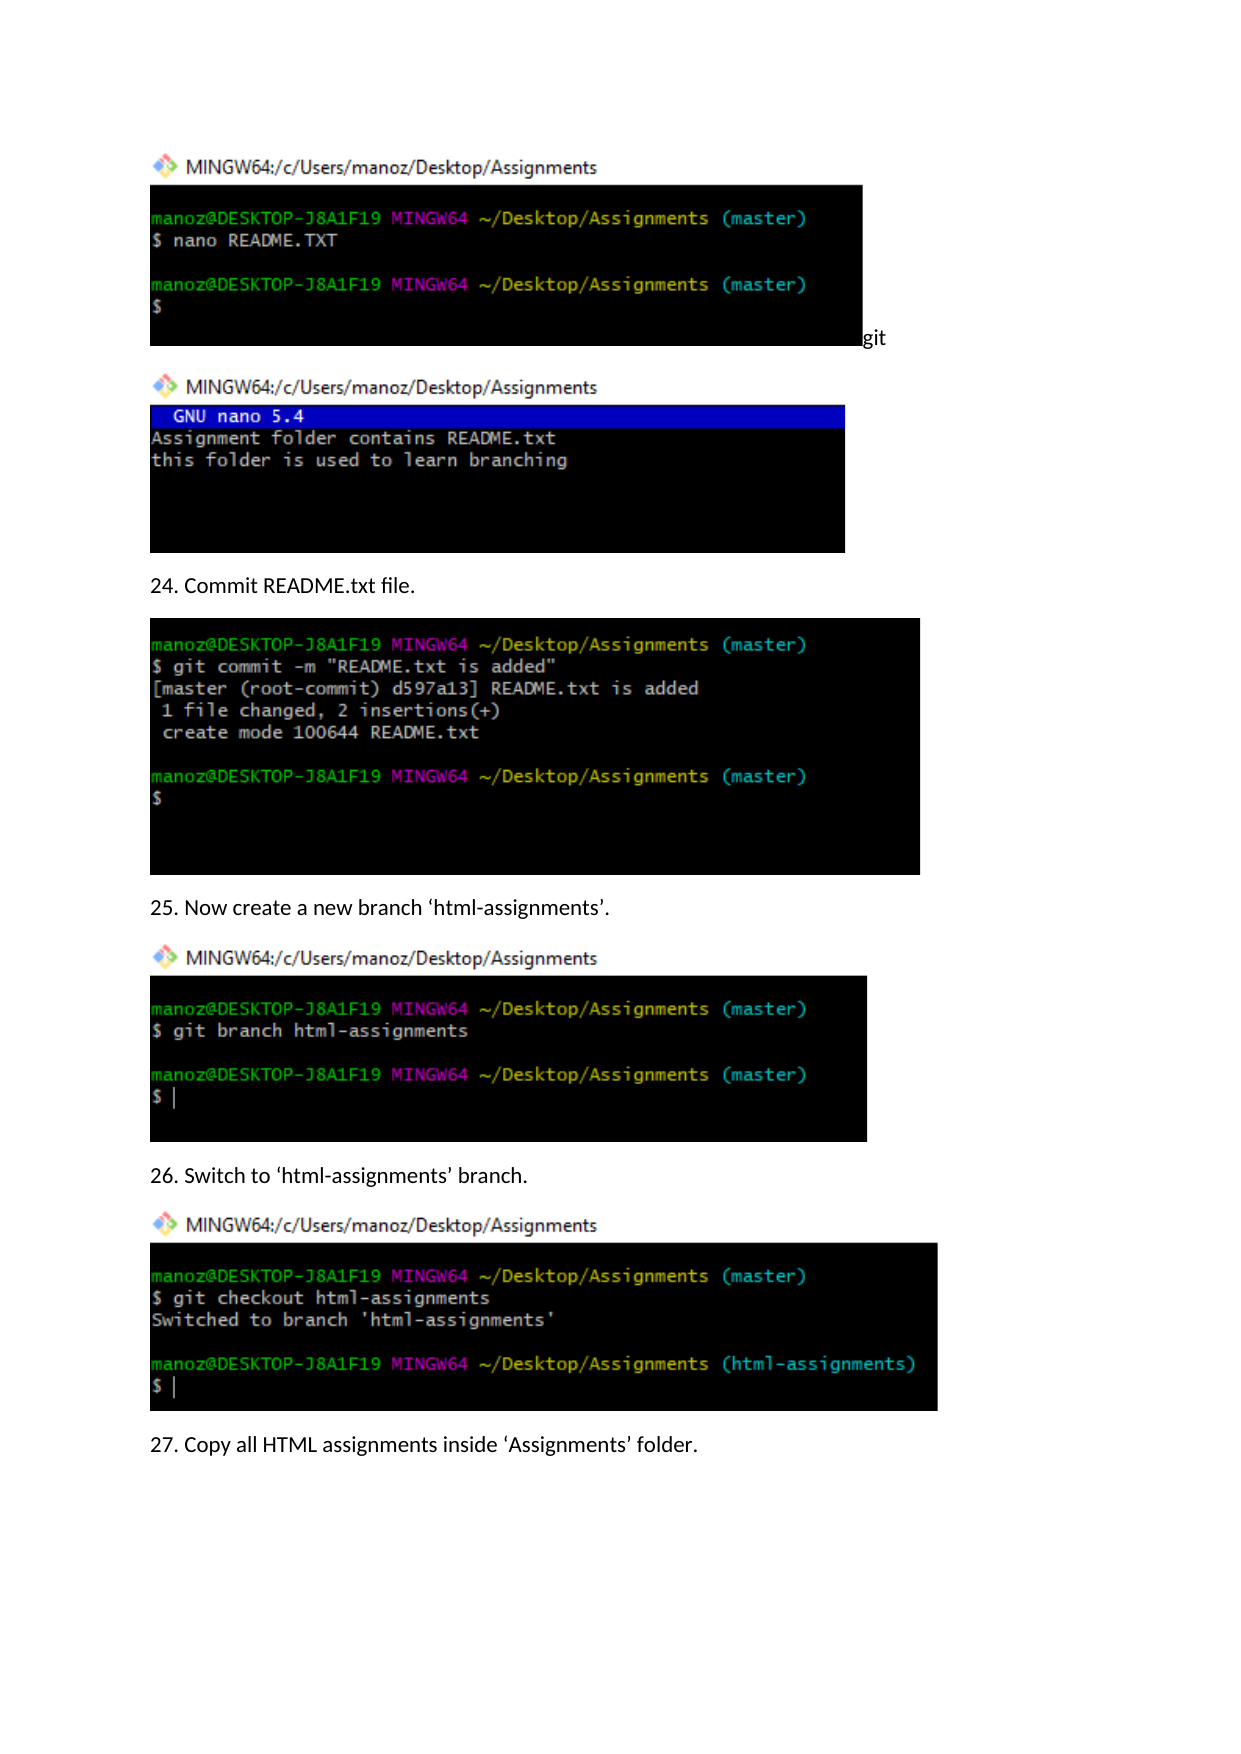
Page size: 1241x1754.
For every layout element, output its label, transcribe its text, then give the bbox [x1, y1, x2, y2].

text 24. Commit README.txt file. [150, 572, 1090, 599]
picture [150, 150, 863, 346]
picture [150, 618, 921, 875]
text 25. Now create a new branch ‘html-assignments’. [150, 893, 1090, 922]
picture [150, 370, 846, 553]
picture [150, 940, 868, 1142]
picture [150, 1207, 938, 1411]
text 26. Switch to ‘html-assignments’ branch. [150, 1161, 1090, 1189]
text 27. Copy all HTML assignments inside ‘Assignments’ folder. [150, 1430, 1090, 1458]
